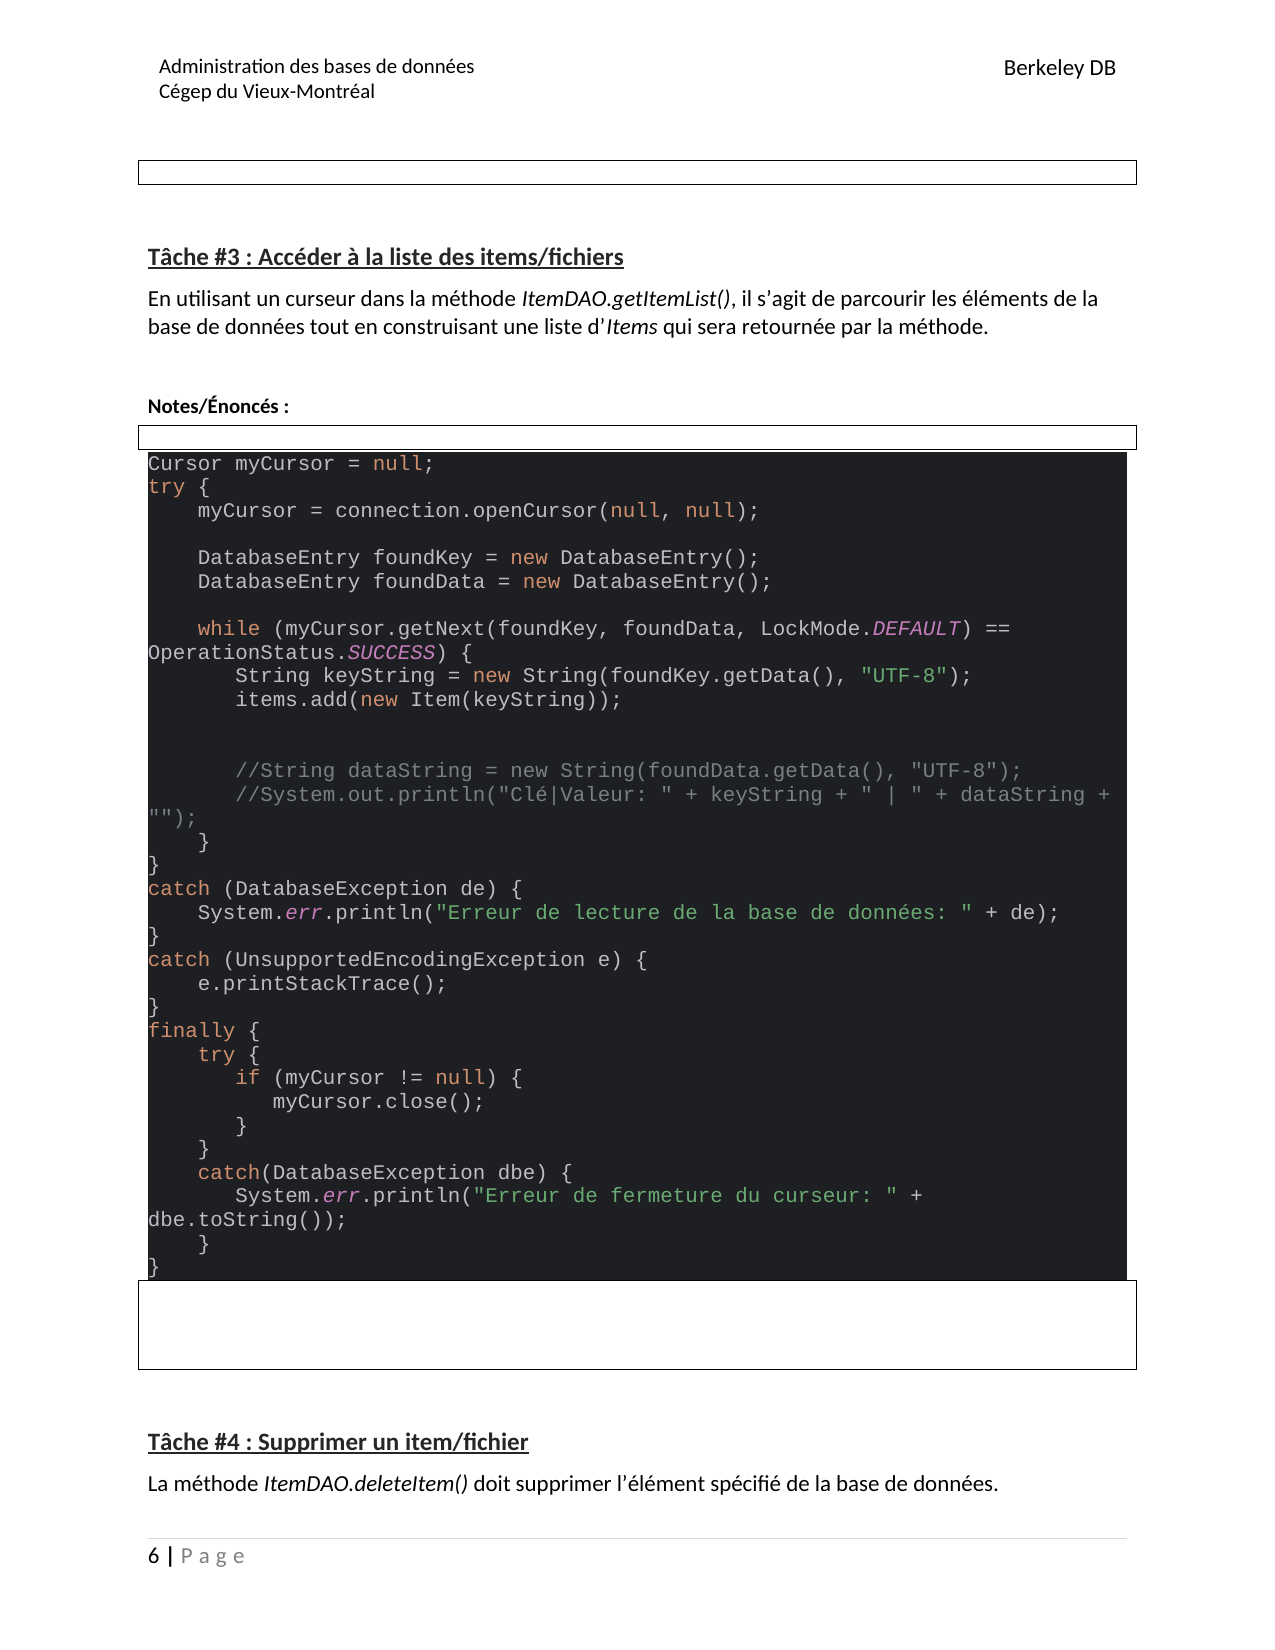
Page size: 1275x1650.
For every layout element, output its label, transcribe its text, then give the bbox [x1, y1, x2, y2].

subtitle Tâche #4 : Supprimer un item/fichier [148, 1426, 1127, 1457]
subtitle Tâche #3 : Accéder à la liste des items/fichiers [148, 241, 1127, 271]
text Cursor myCursor = null; try { myCursor = connection.openCursor(null, null); DatabaseEntry foundKey = new DatabaseEntry(); DatabaseEntry foundData = new DatabaseEntry(); while (myCursor.getNext(foundKey, foundData, LockMode.DEFAULT) == OperationStatus.SUCCESS) { String keyString = new String(foundKey.getData(), "UTF-8"); items.add(new Item(keyString)); //String dataString = new String(foundData.getData(), "UTF-8"); //System.out.println("Clé|Valeur: " + keyString + " | " + dataString + ""); } } catch (DatabaseException de) { System.err.println("Erreur de lecture de la base de données: " + de); } catch (UnsupportedEncodingException e) { e.printStackTrace(); } finally { try { if (myCursor != null) { myCursor.close(); } } catch(DatabaseException dbe) { System.err.println("Erreur de fermeture du curseur: " + dbe.toString()); } } [148, 452, 1127, 1280]
text La méthode ItemDAO.deleteItem() doit supprimer l’élément spécifié de la base de données. [148, 1469, 1127, 1497]
subtitle Notes/Énoncés : [148, 393, 1127, 418]
text En utilisant un curseur dans la méthode ItemDAO.getItemList(), il s’agit de parcourir les éléments de la base de données tout en construisant une liste d’Items qui sera retournée par la méthode. [148, 284, 1127, 340]
